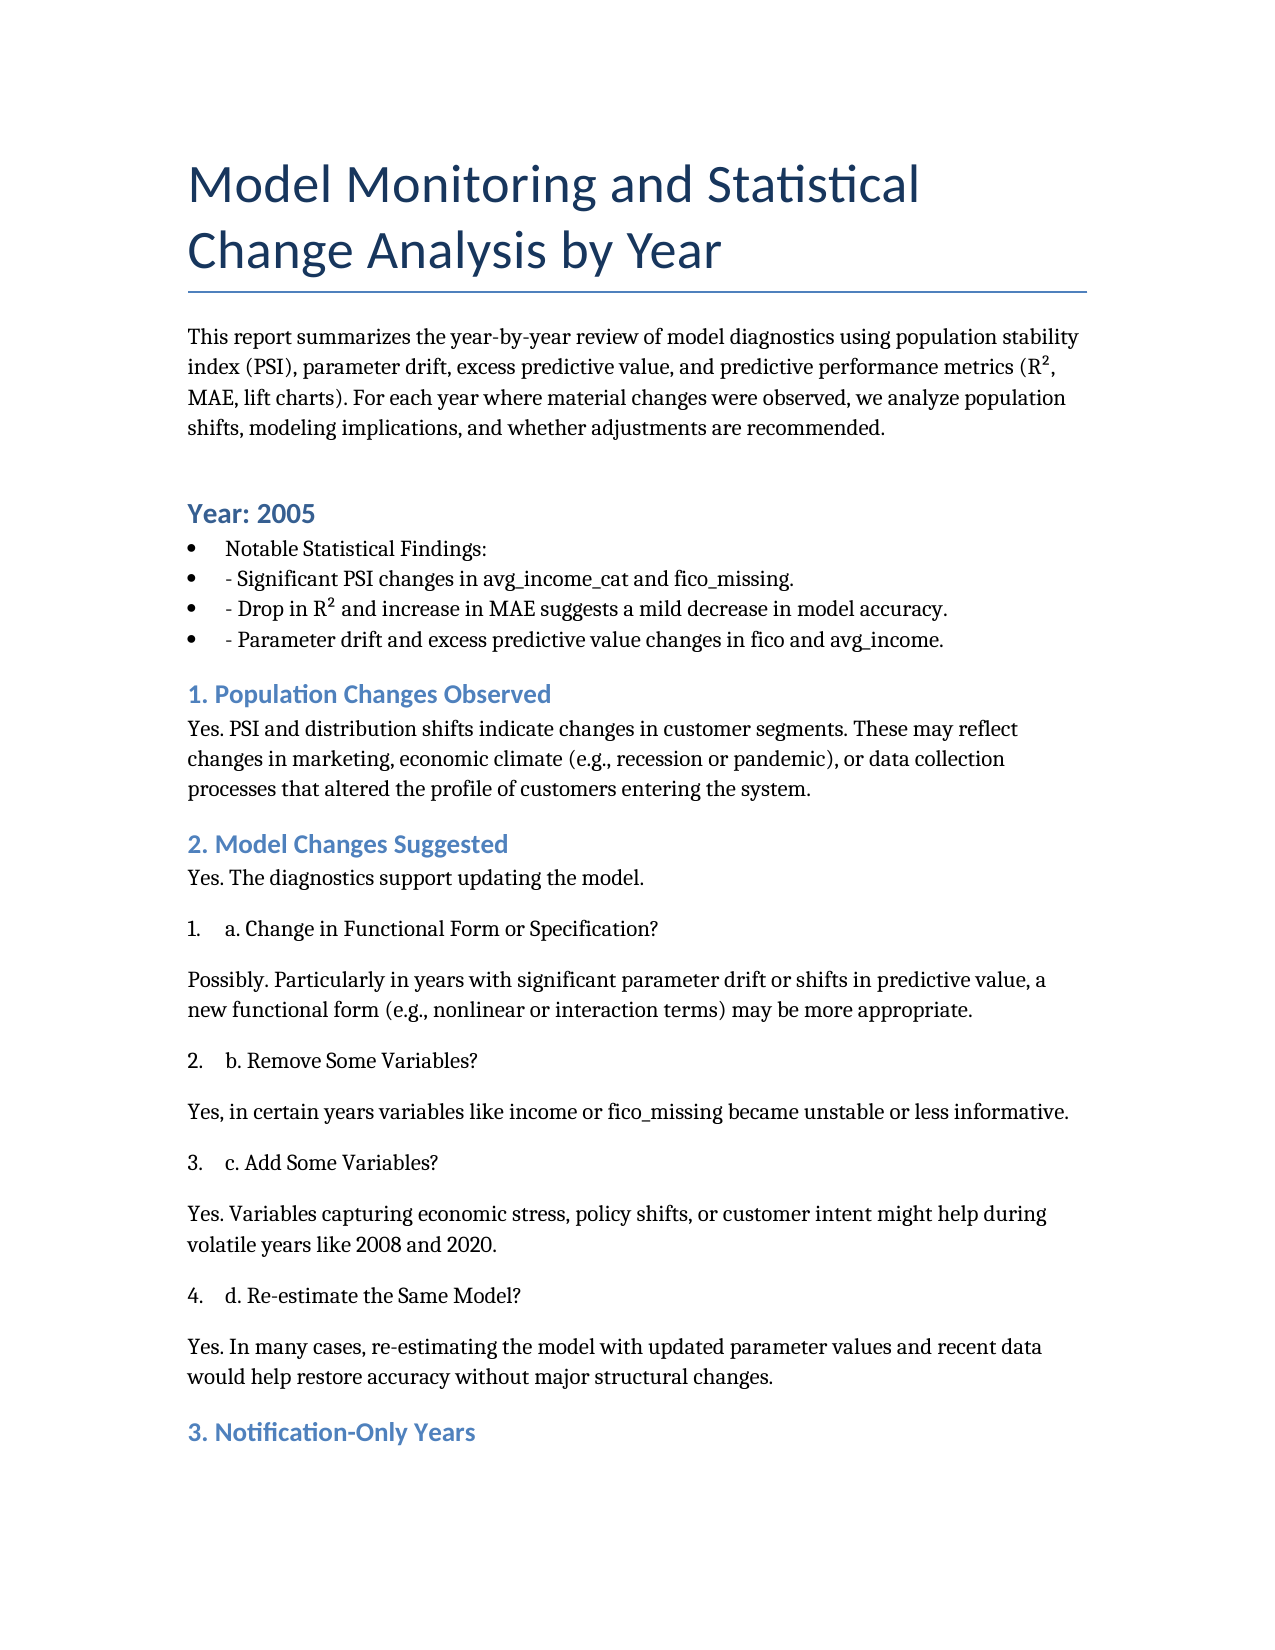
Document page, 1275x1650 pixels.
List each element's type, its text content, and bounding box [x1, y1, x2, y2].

list - Drop in R² and increase in MAE suggests a mild decrease in model accuracy. [187, 596, 1087, 622]
subtitle 1. Population Changes Observed [187, 677, 1087, 710]
text Yes. Variables capturing economic stress, policy shifts, or customer intent might help during volatile years like 2008 and 2020. [187, 1201, 1087, 1258]
subtitle 3. Notification-Only Years [187, 1415, 1087, 1448]
list - Parameter drift and excess predictive value changes in fico and avg_income. [187, 626, 1087, 653]
text Yes, in certain years variables like income or fico_missing became unstable or less informative. [187, 1099, 1087, 1125]
text This report summarizes the year-by-year review of model diagnostics using population stability index (PSI), parameter drift, excess predictive value, and predictive performance metrics (R², MAE, lift charts). For each year where material changes were observed, we analyze population shifts, modeling implications, and whether adjustments are recommended. [187, 324, 1087, 441]
list d. Re-estimate the Same Model? [187, 1282, 1087, 1309]
list Notable Statistical Findings: [187, 536, 1087, 562]
title Model Monitoring and Statistical Change Analysis by Year [187, 150, 1087, 293]
text Yes. PSI and distribution shifts indicate changes in customer segments. These may reflect changes in marketing, economic climate (e.g., recession or pandemic), or data collection processes that altered the profile of customers entering the system. [187, 715, 1087, 802]
text Yes. The diagnostics support updating the model. [187, 865, 1087, 891]
text Possibly. Particularly in years with significant parameter drift or shifts in predictive value, a new functional form (e.g., nonlinear or interaction terms) may be more appropriate. [187, 967, 1087, 1023]
list - Significant PSI changes in avg_income_cat and fico_missing. [187, 566, 1087, 592]
subtitle 2. Model Changes Suggested [187, 827, 1087, 860]
text Yes. In many cases, re-estimating the model with updated parameter values and recent data would help restore accuracy without major structural changes. [187, 1333, 1087, 1390]
subtitle Year: 2005 [187, 495, 1087, 530]
list a. Change in Functional Form or Specification? [187, 916, 1087, 942]
list b. Remove Some Variables? [187, 1048, 1087, 1074]
list c. Add Some Variables? [187, 1150, 1087, 1176]
